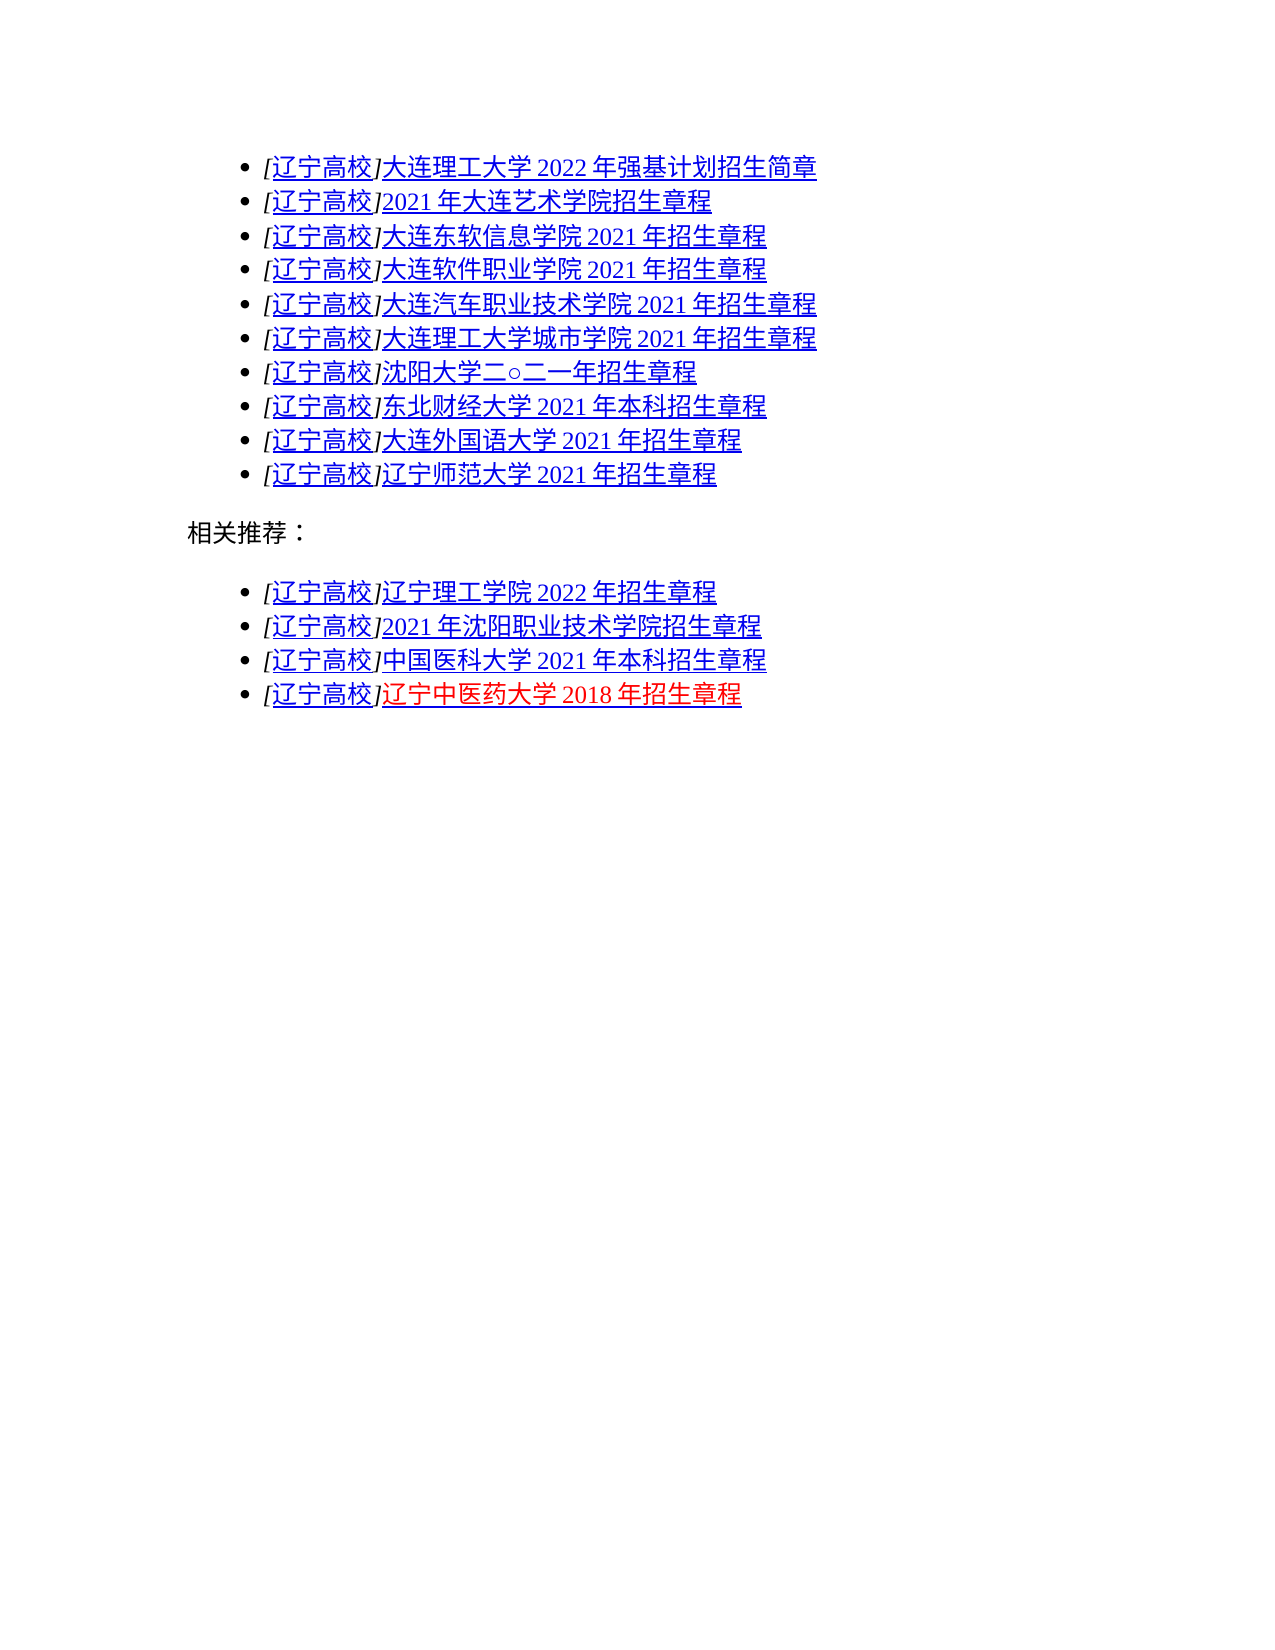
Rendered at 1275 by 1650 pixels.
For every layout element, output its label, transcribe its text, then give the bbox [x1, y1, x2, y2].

list [辽宁高校]中国医科大学2021年本科招生章程 [241, 643, 1087, 677]
list [辽宁高校]大连东软信息学院2021年招生章程 [241, 218, 1087, 252]
list [辽宁高校]大连外国语大学2021年招生章程 [241, 422, 1087, 457]
list [辽宁高校]东北财经大学2021年本科招生章程 [241, 388, 1087, 422]
list [辽宁高校]大连理工大学城市学院2021年招生章程 [241, 320, 1087, 354]
list [辽宁高校]辽宁理工学院2022年招生章程 [241, 575, 1087, 609]
list [辽宁高校]2021年大连艺术学院招生章程 [241, 184, 1087, 218]
list [辽宁高校]大连汽车职业技术学院2021年招生章程 [241, 286, 1087, 320]
list [辽宁高校]2021年沈阳职业技术学院招生章程 [241, 609, 1087, 643]
list [辽宁高校]大连理工大学2022年强基计划招生简章 [241, 150, 1087, 184]
list [辽宁高校]辽宁师范大学2021年招生章程 [241, 457, 1087, 491]
text 相关推荐： [187, 516, 1087, 550]
list [辽宁高校]大连软件职业学院2021年招生章程 [241, 252, 1087, 286]
list [辽宁高校]沈阳大学二○二一年招生章程 [241, 354, 1087, 388]
list [辽宁高校]辽宁中医药大学2018年招生章程 [241, 677, 1087, 711]
